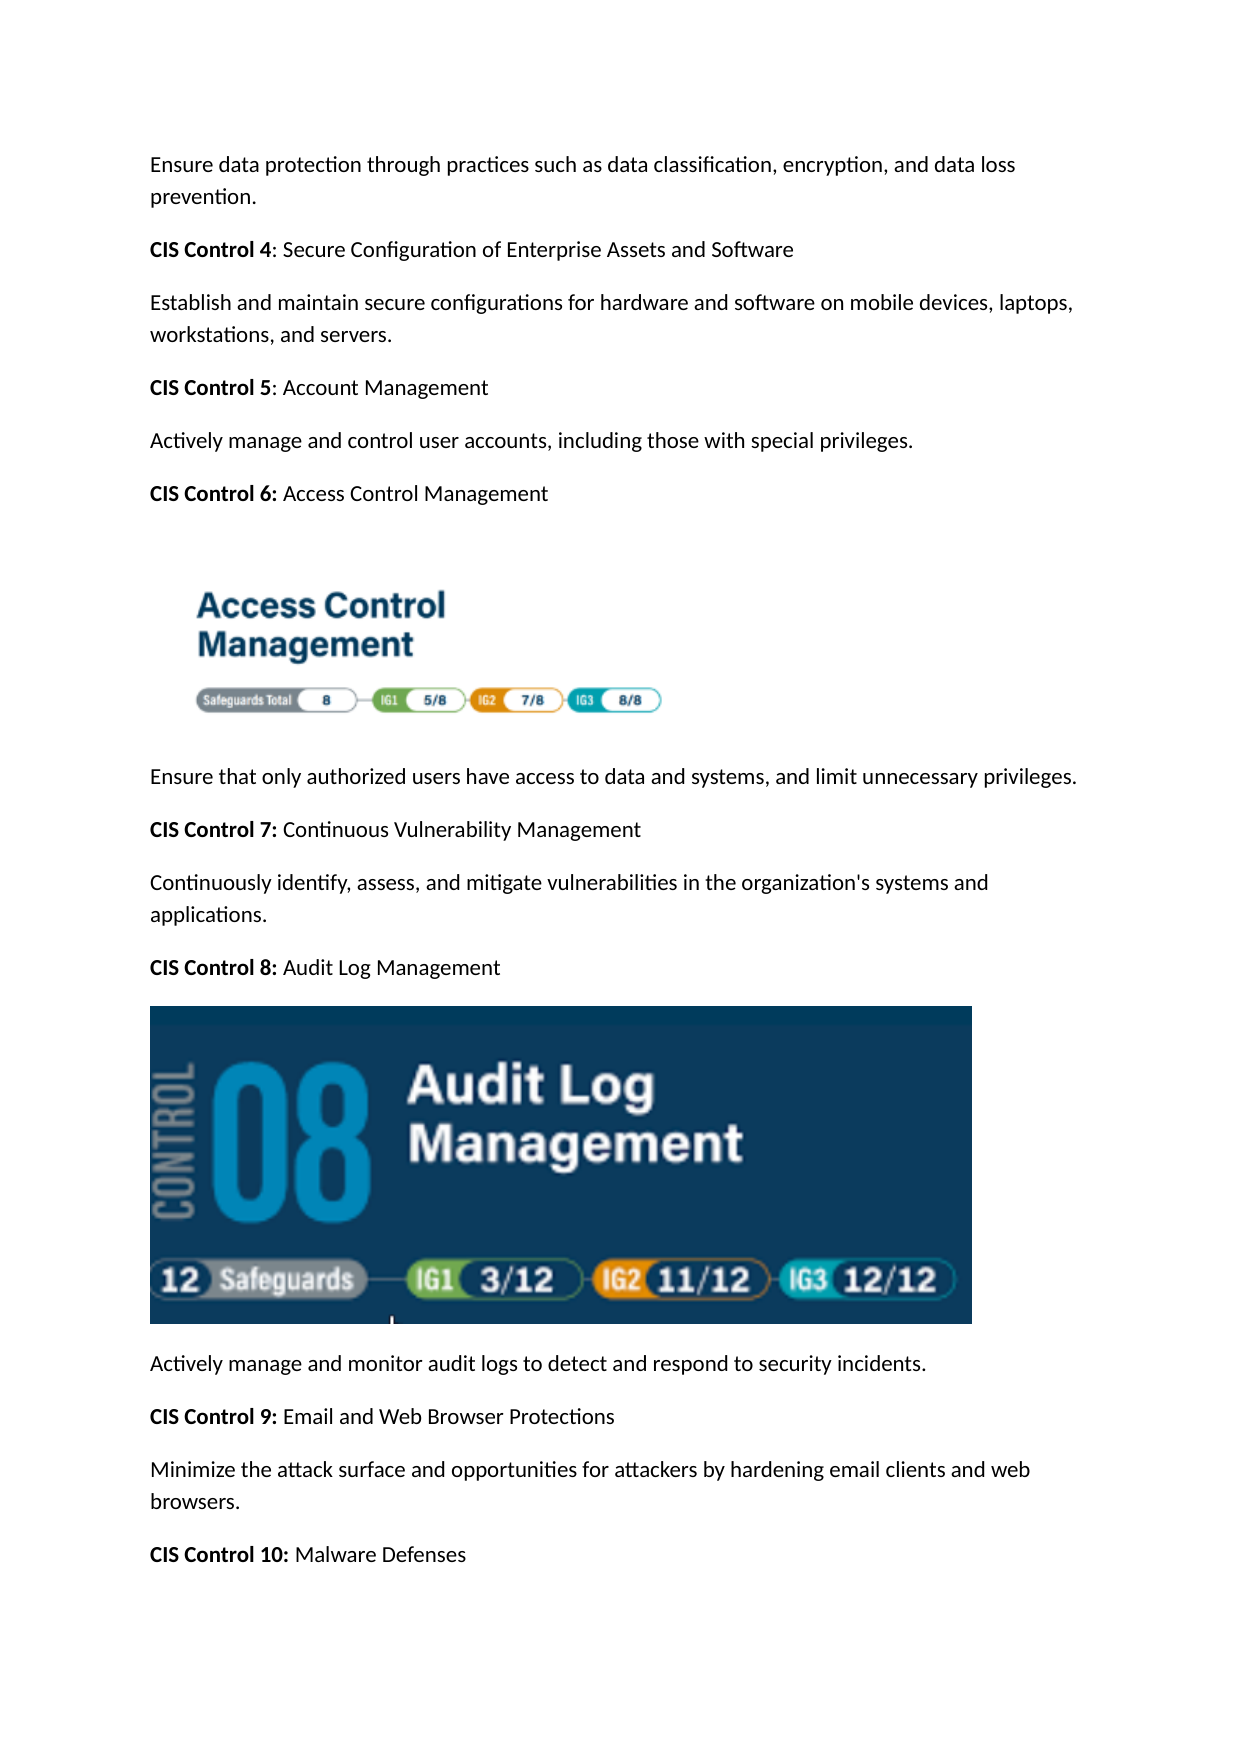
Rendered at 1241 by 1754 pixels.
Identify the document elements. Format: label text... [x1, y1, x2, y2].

text CIS Control 9: Email and Web Browser Protections [150, 1402, 1090, 1430]
text CIS Control 5: Account Management [150, 373, 1090, 401]
picture [150, 532, 675, 738]
picture [150, 1006, 972, 1324]
text Minimize the attack surface and opportunities for attackers by hardening email clients and web browsers. [150, 1455, 1090, 1515]
text Continuously identify, assess, and mitigate vulnerabilities in the organization's systems and applications. [150, 868, 1090, 928]
text CIS Control 4: Secure Configuration of Enterprise Assets and Software [150, 235, 1090, 263]
text CIS Control 7: Continuous Vulnerability Management [150, 815, 1090, 843]
text Ensure that only authorized users have access to data and systems, and limit unnecessary privileges. [150, 762, 1090, 790]
text Actively manage and control user accounts, including those with special privileges. [150, 426, 1090, 454]
text Establish and maintain secure configurations for hardware and software on mobile devices, laptops, workstations, and servers. [150, 288, 1090, 348]
text CIS Control 10: Malware Defenses [150, 1540, 1090, 1568]
text CIS Control 8: Audit Log Management [150, 953, 1090, 982]
text Actively manage and monitor audit logs to detect and respond to security incidents. [150, 1349, 1090, 1377]
text CIS Control 6: Access Control Management [150, 479, 1090, 507]
text Ensure data protection through practices such as data classification, encryption, and data loss prevention. [150, 150, 1090, 210]
